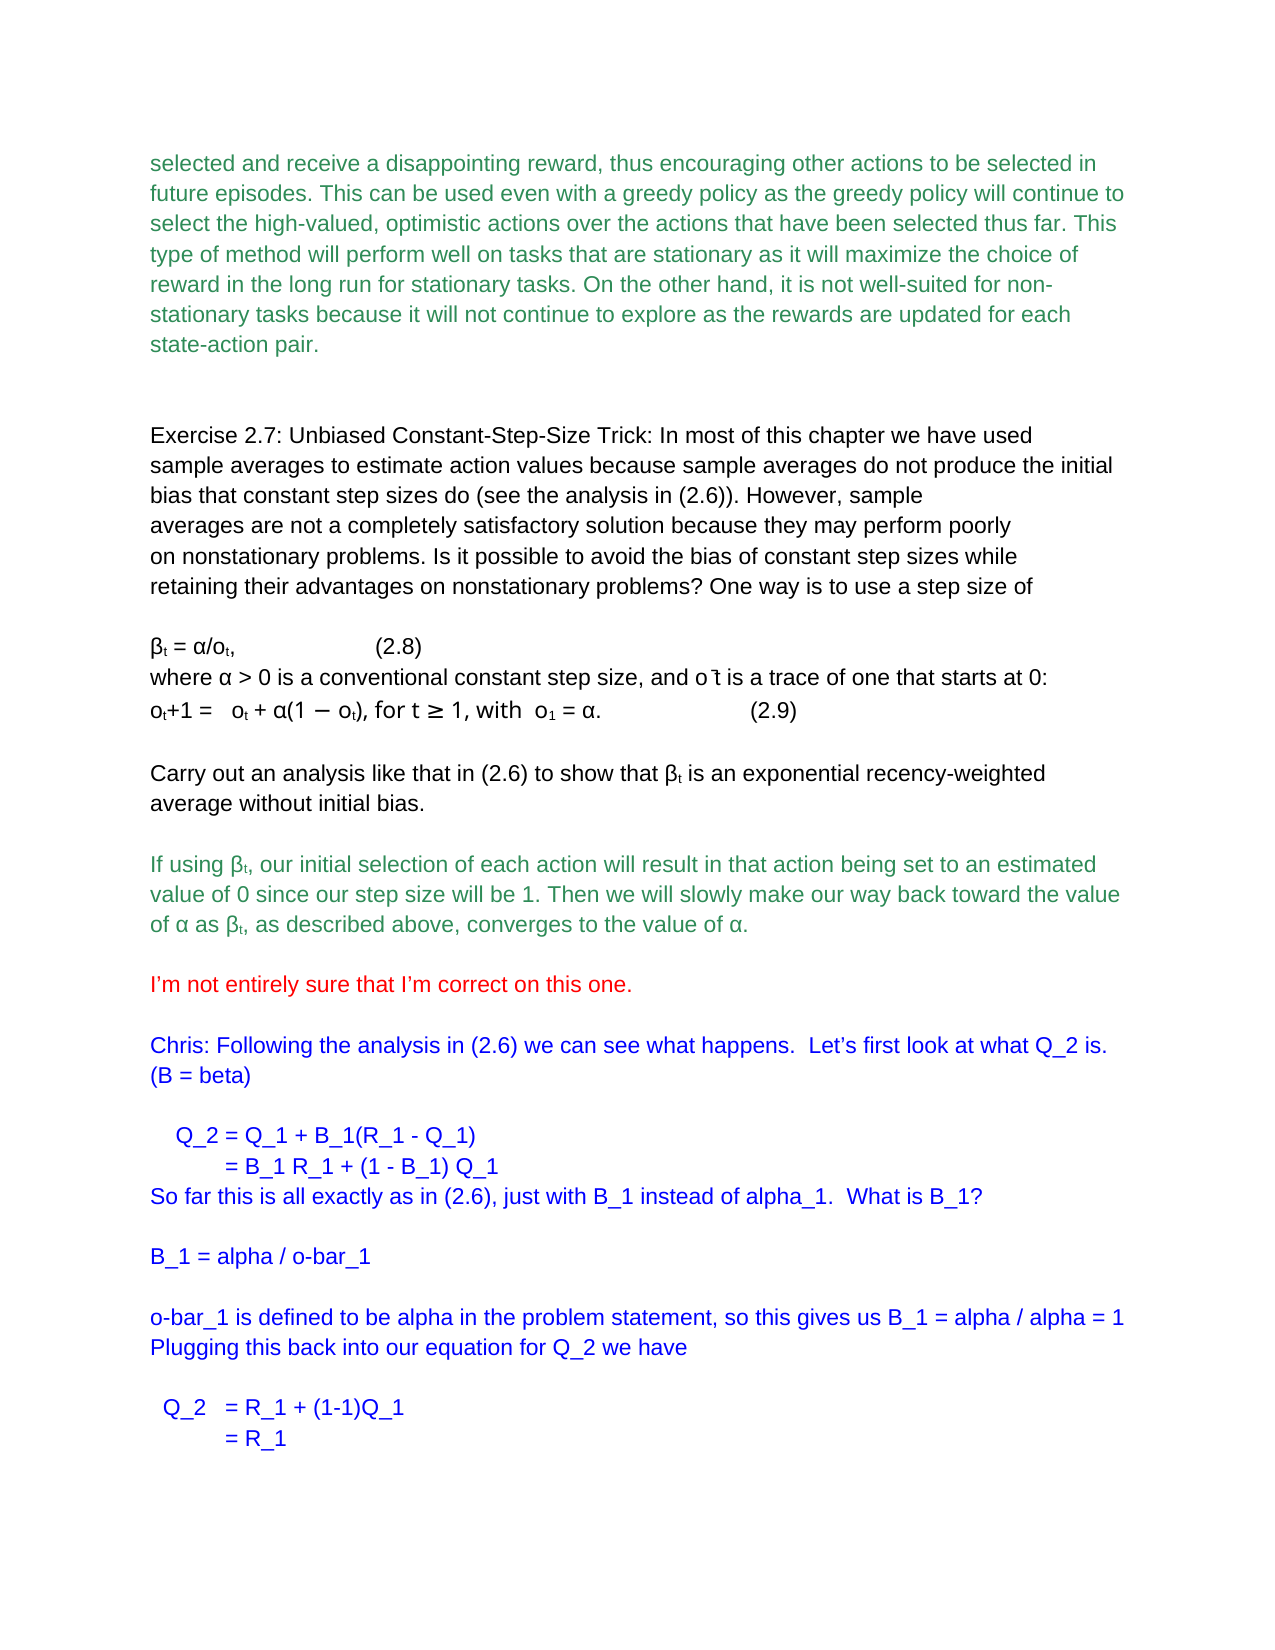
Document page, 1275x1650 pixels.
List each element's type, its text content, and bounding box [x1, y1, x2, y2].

text where α > 0 is a conventional constant step size, and o ̄t is a trace of one that starts at 0: [150, 663, 1125, 690]
text = R_1 [150, 1424, 1125, 1451]
text If using βt, our initial selection of each action will result in that action being set to an estimated value of 0 since our step size will be 1. Then we will slowly make our way back toward the value of α as βt, as described above, converges to the value of α. [150, 851, 1125, 937]
text retaining their advantages on nonstationary problems? One way is to use a step size of [150, 573, 1125, 599]
text βt = α/ot, (2.8) [150, 633, 1125, 660]
text Q_2 = Q_1 + B_1(R_1 - Q_1) [150, 1122, 1125, 1149]
text sample averages to estimate action values because sample averages do not produce the initial bias that constant step sizes do (see the analysis in (2.6)). However, sample [150, 452, 1125, 509]
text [150, 150, 1125, 358]
text = B_1 R_1 + (1 - B_1) Q_1 [150, 1153, 1125, 1179]
text on nonstationary problems. Is it possible to avoid the bias of constant step sizes while [150, 543, 1125, 569]
text I’m not entirely sure that I’m correct on this one. [150, 971, 1125, 998]
text (B = beta) [150, 1062, 1125, 1088]
text So far this is all exactly as in (2.6), just with B_1 instead of alpha_1. What is B_1? [150, 1183, 1125, 1209]
text B_1 = alpha / o-bar_1 [150, 1243, 1125, 1269]
text averages are not a completely satisfactory solution because they may perform poorly [150, 512, 1125, 539]
text ot+1 = ot + α(1 − ot), for t ≥ 1, with o1 = α. (2.9) [150, 694, 1125, 725]
text Q_2 = R_1 + (1-1)Q_1 [150, 1394, 1125, 1421]
text Plugging this back into our equation for Q_2 we have [150, 1334, 1125, 1360]
text Chris: Following the analysis in (2.6) we can see what happens. Let’s first look at what Q_2 is. [150, 1032, 1125, 1058]
text Exercise 2.7: Unbiased Constant-Step-Size Trick: In most of this chapter we have used [150, 422, 1125, 448]
text Carry out an analysis like that in (2.6) to show that βt is an exponential recency-weighted average without initial bias. [150, 760, 1125, 816]
text o-bar_1 is defined to be alpha in the problem statement, so this gives us B_1 = alpha / alpha = 1 [150, 1304, 1125, 1330]
